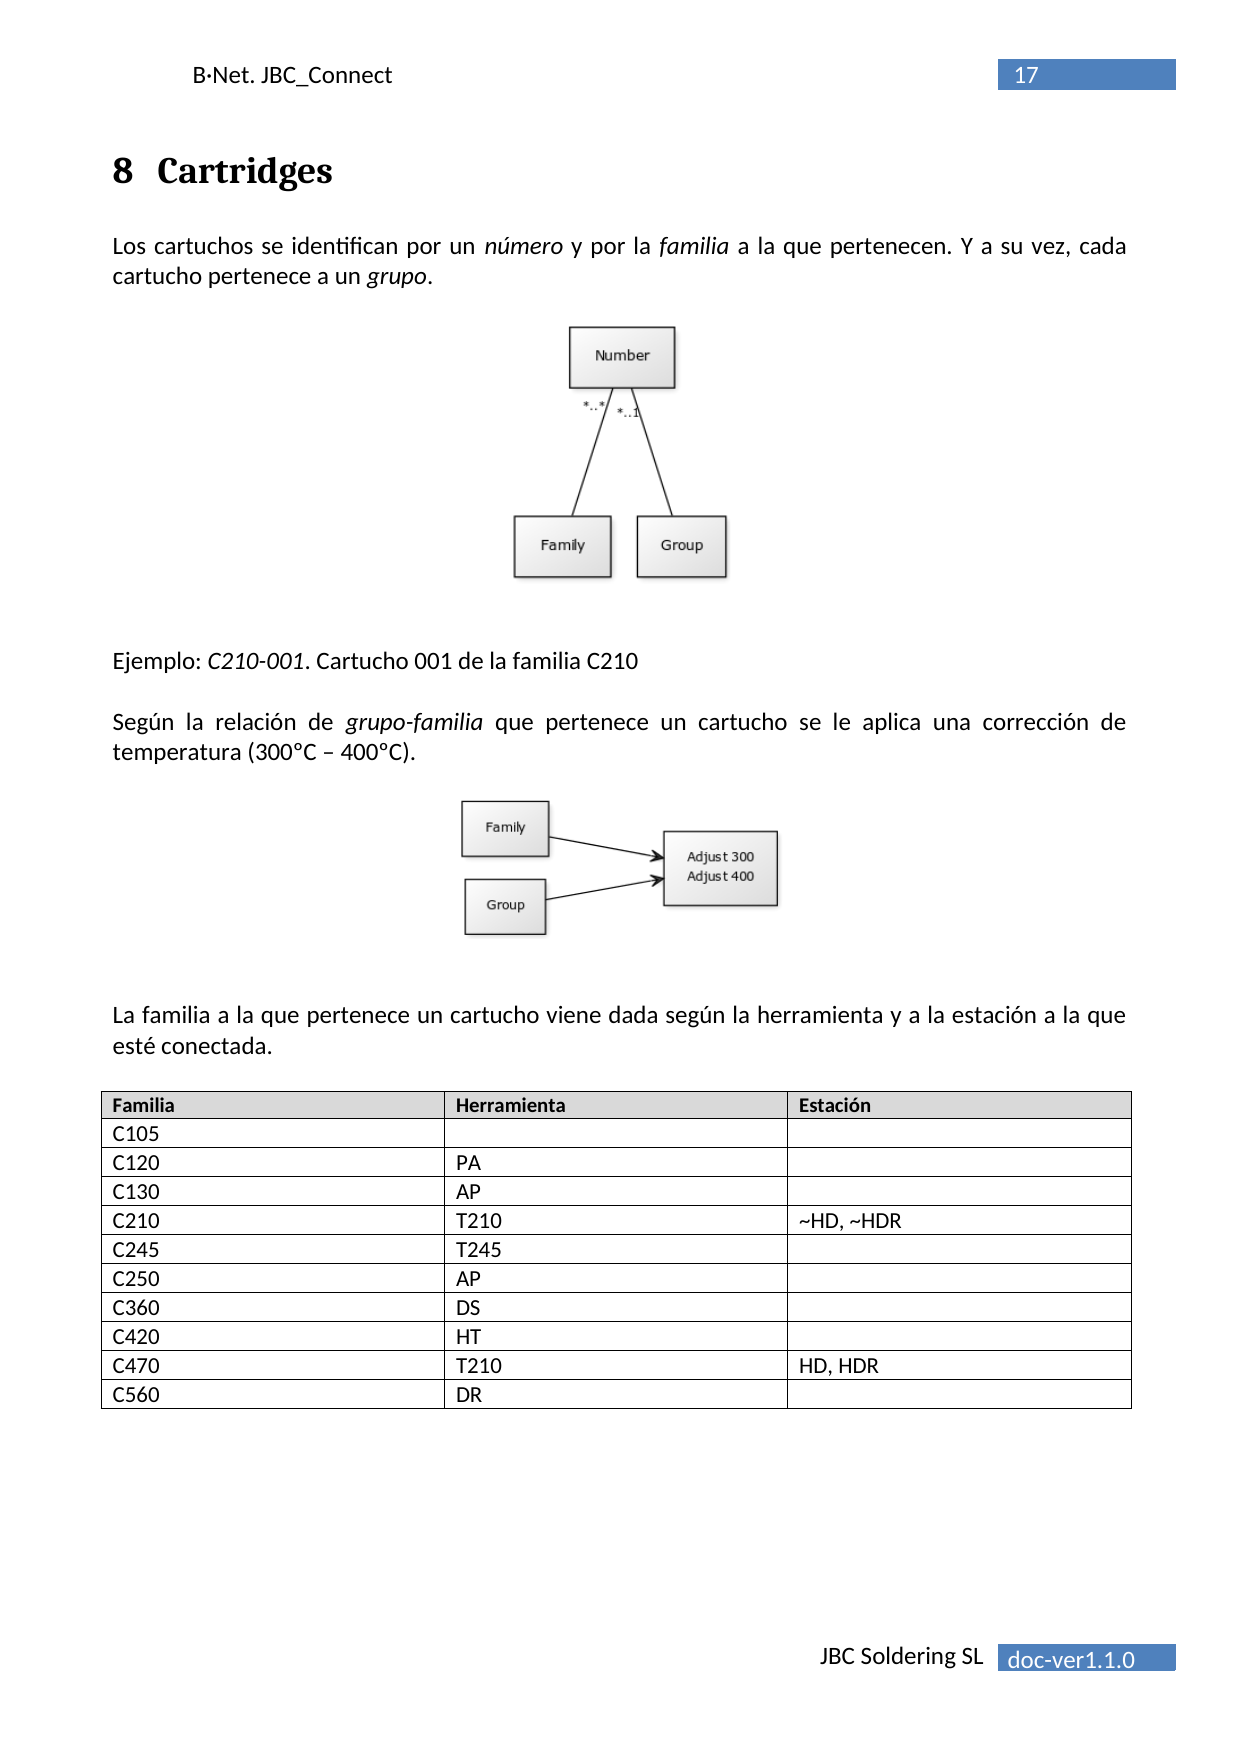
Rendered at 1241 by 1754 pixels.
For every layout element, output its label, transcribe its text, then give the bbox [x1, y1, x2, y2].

table_cell ~HD, ~HDR [788, 1206, 1131, 1234]
picture [509, 321, 731, 584]
table_cell [788, 1148, 1131, 1176]
subtitle Cartridges [112, 150, 1128, 193]
table_cell DS [445, 1293, 787, 1321]
table_cell [445, 1119, 787, 1147]
table_cell [788, 1380, 1131, 1408]
table_cell HT [445, 1322, 787, 1350]
table_cell [788, 1293, 1131, 1321]
table_cell [788, 1119, 1131, 1147]
table_header Familia [102, 1092, 444, 1118]
table_cell T210 [445, 1351, 787, 1379]
text La familia a la que pertenece un cartucho viene dada según la herramienta y a la estación a la que esté conectada. [112, 1000, 1128, 1061]
picture [457, 797, 783, 939]
table_header Estación [788, 1092, 1131, 1118]
table_cell [788, 1322, 1131, 1350]
text Ejemplo: C210-001. Cartucho 001 de la familia C210 [112, 645, 1128, 676]
table_cell C360 [102, 1293, 444, 1321]
table_cell [788, 1235, 1131, 1263]
table_cell AP [445, 1264, 787, 1292]
table_cell C420 [102, 1322, 444, 1350]
table_cell C105 [102, 1119, 444, 1147]
table_cell C470 [102, 1351, 444, 1379]
table_cell C130 [102, 1177, 444, 1205]
table_cell AP [445, 1177, 787, 1205]
text Los cartuchos se identifican por un número y por la familia a la que pertenecen. Y a su vez, cada cartucho pertenece a un grupo. [112, 230, 1128, 291]
table_cell C245 [102, 1235, 444, 1263]
table_cell C210 [102, 1206, 444, 1234]
table_cell T245 [445, 1235, 787, 1263]
table_cell [788, 1177, 1131, 1205]
table_cell PA [445, 1148, 787, 1176]
table_header Herramienta [445, 1092, 787, 1118]
table_cell C560 [102, 1380, 444, 1408]
text Según la relación de grupo-familia que pertenece un cartucho se le aplica una corrección de temperatura (300ºC – 400ºC). [112, 706, 1128, 767]
table_cell HD, HDR [788, 1351, 1131, 1379]
table_cell T210 [445, 1206, 787, 1234]
table_cell C120 [102, 1148, 444, 1176]
table_cell DR [445, 1380, 787, 1408]
table_cell C250 [102, 1264, 444, 1292]
table_cell [788, 1264, 1131, 1292]
